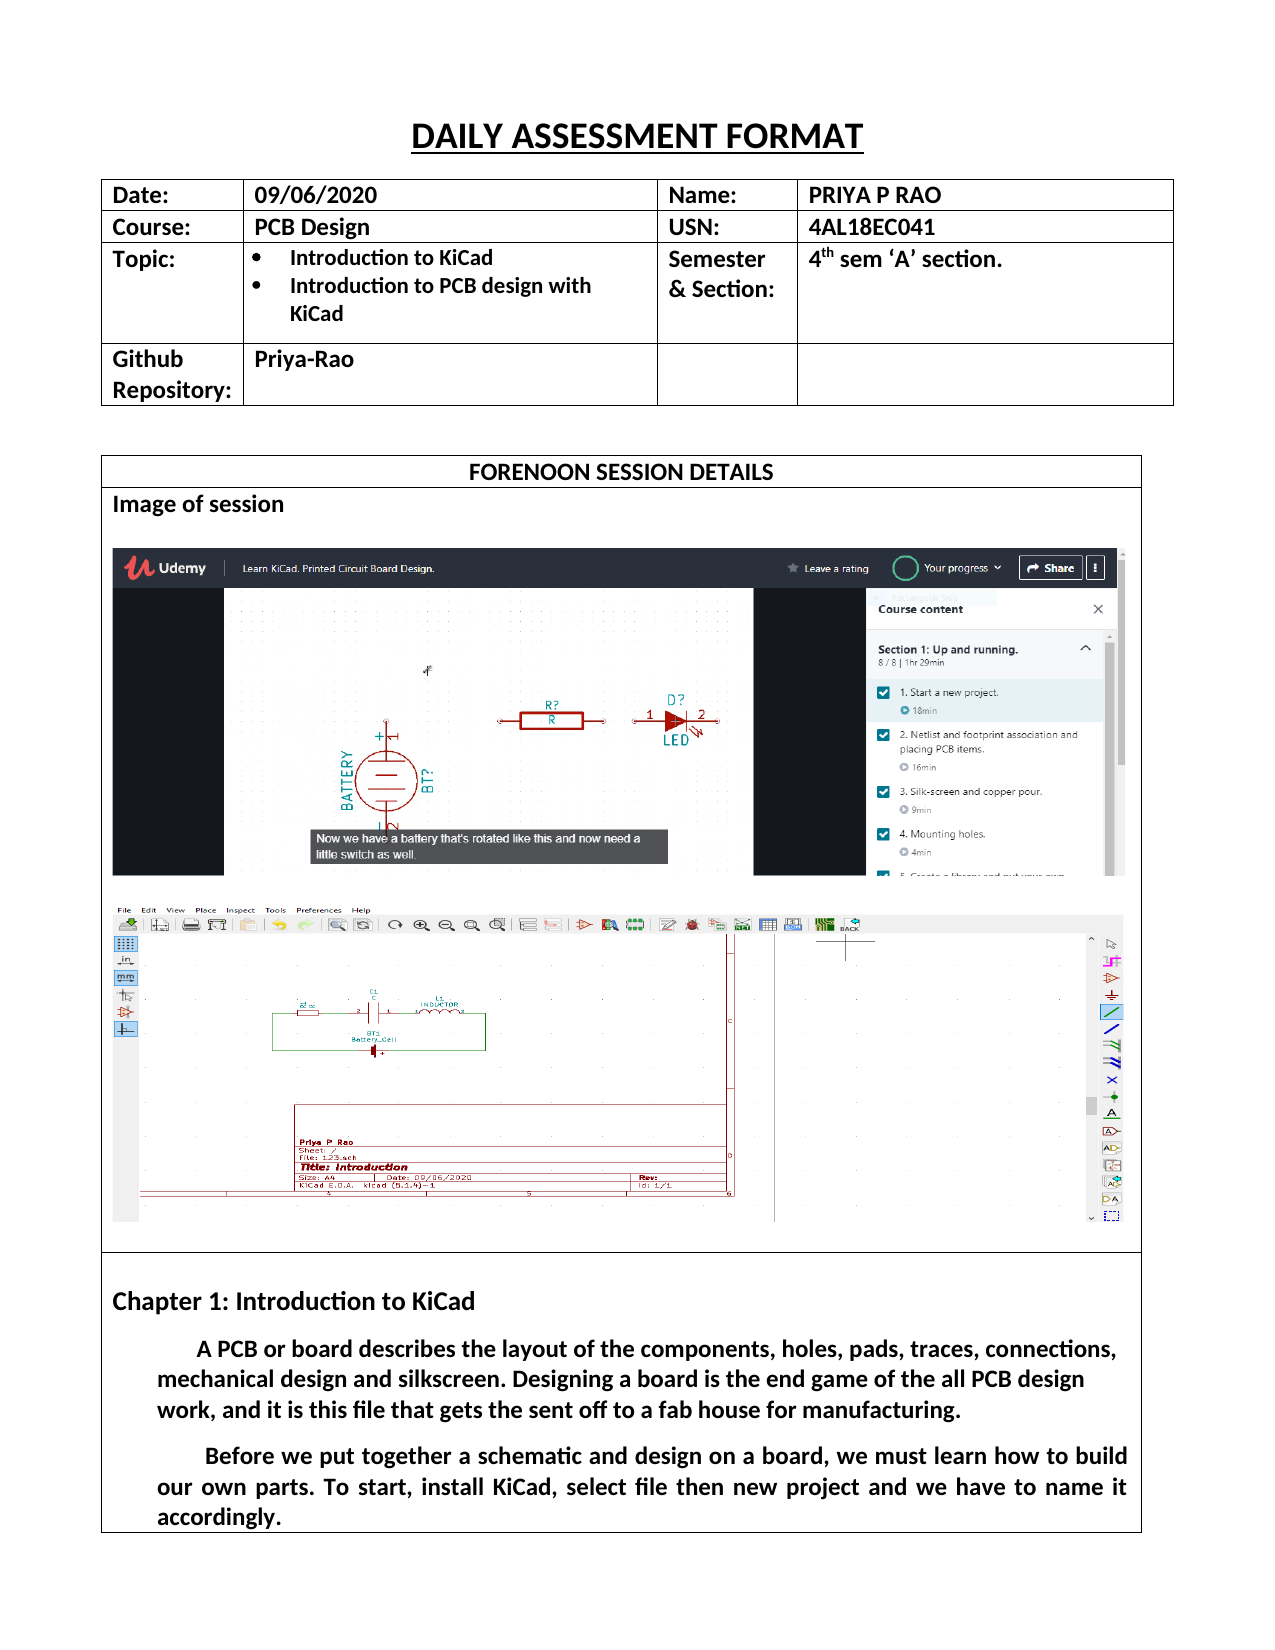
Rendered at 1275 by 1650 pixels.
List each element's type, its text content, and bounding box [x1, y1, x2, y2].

text DAILY ASSESSMENT FORMAT [112, 112, 1162, 158]
table_cell [798, 344, 1173, 404]
picture [112, 906, 1124, 1222]
table_cell Github Repository: [102, 344, 243, 404]
table_cell PCB Design [244, 211, 657, 242]
table_header Date: [102, 180, 243, 210]
table_header Name: [658, 180, 797, 210]
table_cell Introduction to KiCad Introduction to PCB design with KiCad [244, 243, 657, 342]
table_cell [102, 1253, 1141, 1532]
table_header 09/06/2020 [244, 180, 657, 210]
table_header PRIYA P RAO [798, 180, 1173, 210]
table_cell Image of session [102, 488, 1141, 1252]
table_cell Semester & Section: [658, 243, 797, 342]
table_cell Topic: [102, 243, 243, 342]
picture [112, 548, 1125, 876]
table_cell USN: [658, 211, 797, 242]
table_cell Course: [102, 211, 243, 242]
table_cell [658, 344, 797, 404]
table_cell 4AL18EC041 [798, 211, 1173, 242]
table_header FORENOON SESSION DETAILS [102, 456, 1141, 487]
table_cell 4th sem ‘A’ section. [798, 243, 1173, 342]
table_cell Priya-Rao [244, 344, 657, 404]
